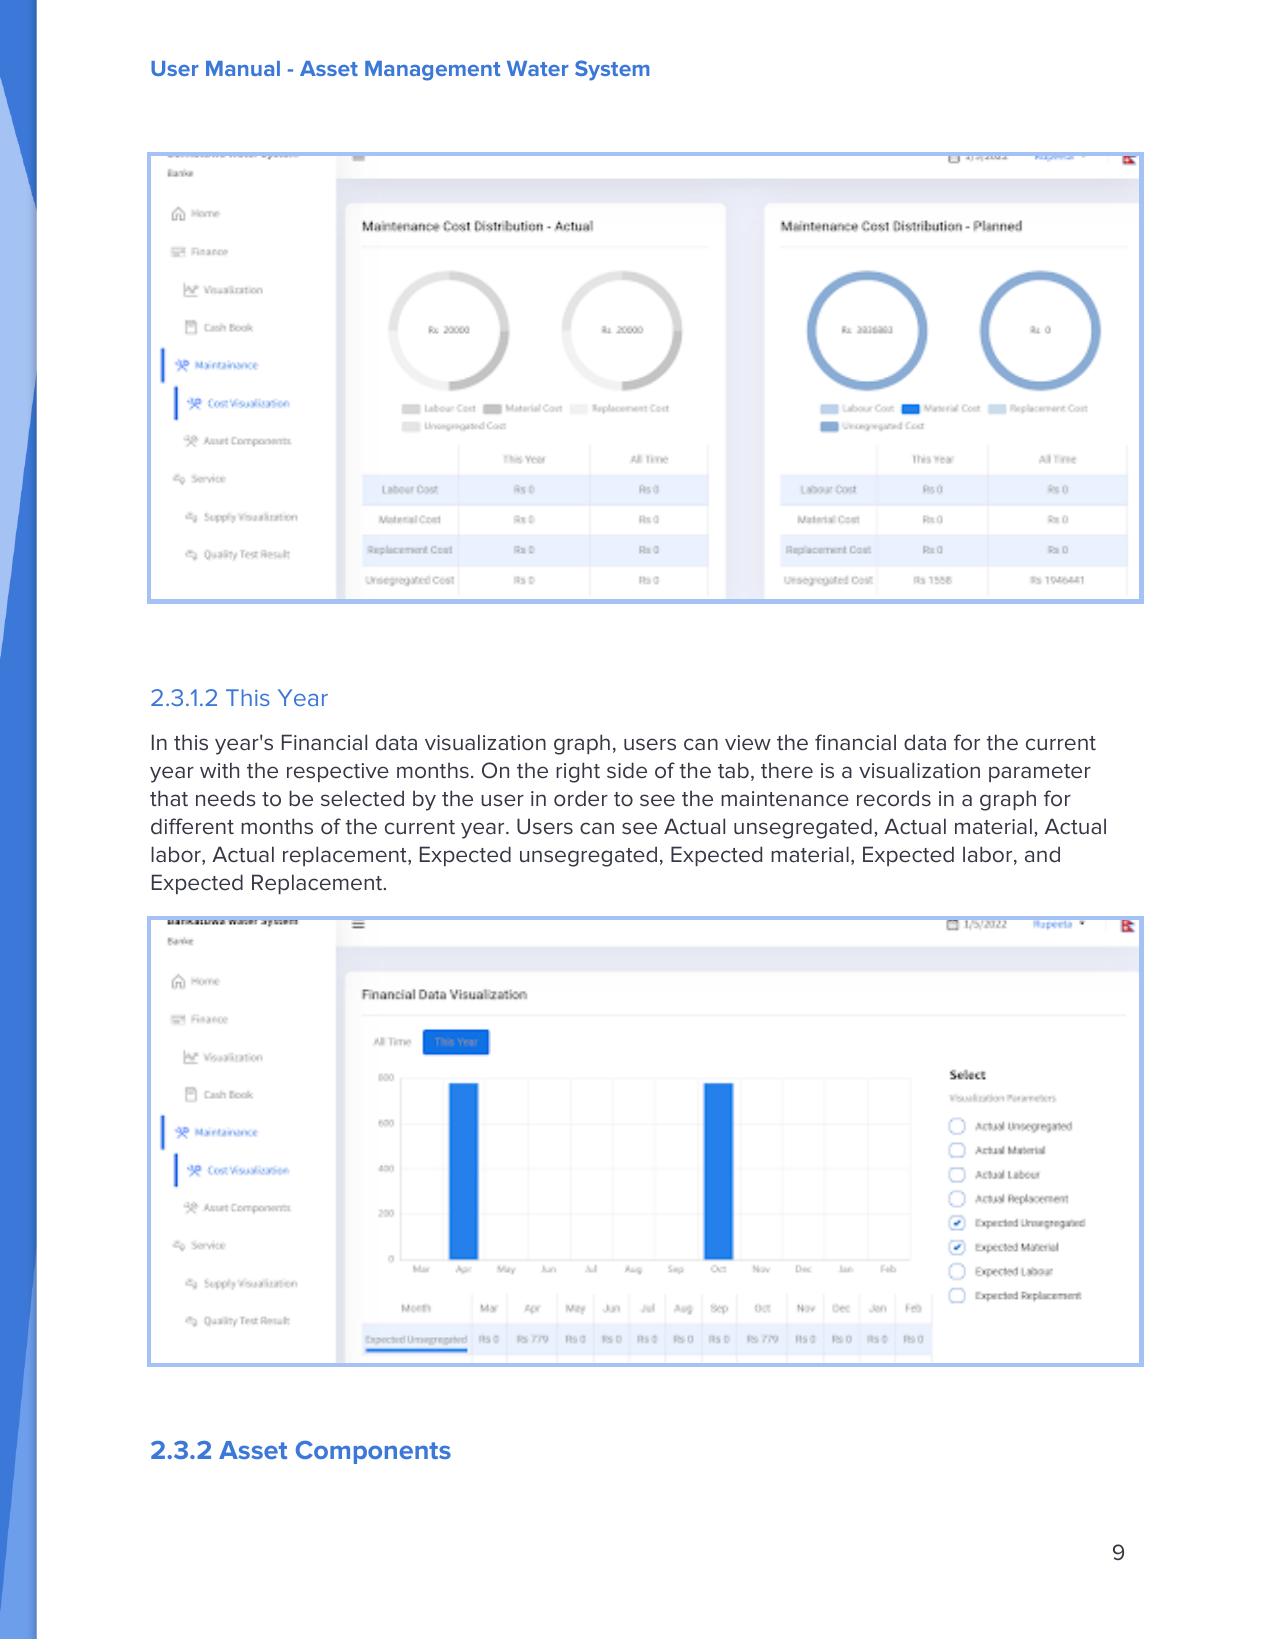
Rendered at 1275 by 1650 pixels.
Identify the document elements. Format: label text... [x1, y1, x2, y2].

picture [151, 156, 1139, 599]
subtitle 2.3.2 Asset Components [150, 1434, 1125, 1468]
subtitle 2.3.1.2 This Year [150, 684, 1125, 714]
picture [151, 920, 1139, 1363]
picture [0, 0, 38, 1639]
text In this year's Financial data visualization graph, users can view the financial data for the current year with the respective months. On the right side of the tab, there is a visualization parameter that needs to be selected by the user in order to see the maintenance records in a graph for different months of the current year. Users can see Actual unsegregated, Actual material, Actual labor, Actual replacement, Expected unsegregated, Expected material, Expected labor, and Expected Replacement. [150, 729, 1125, 897]
